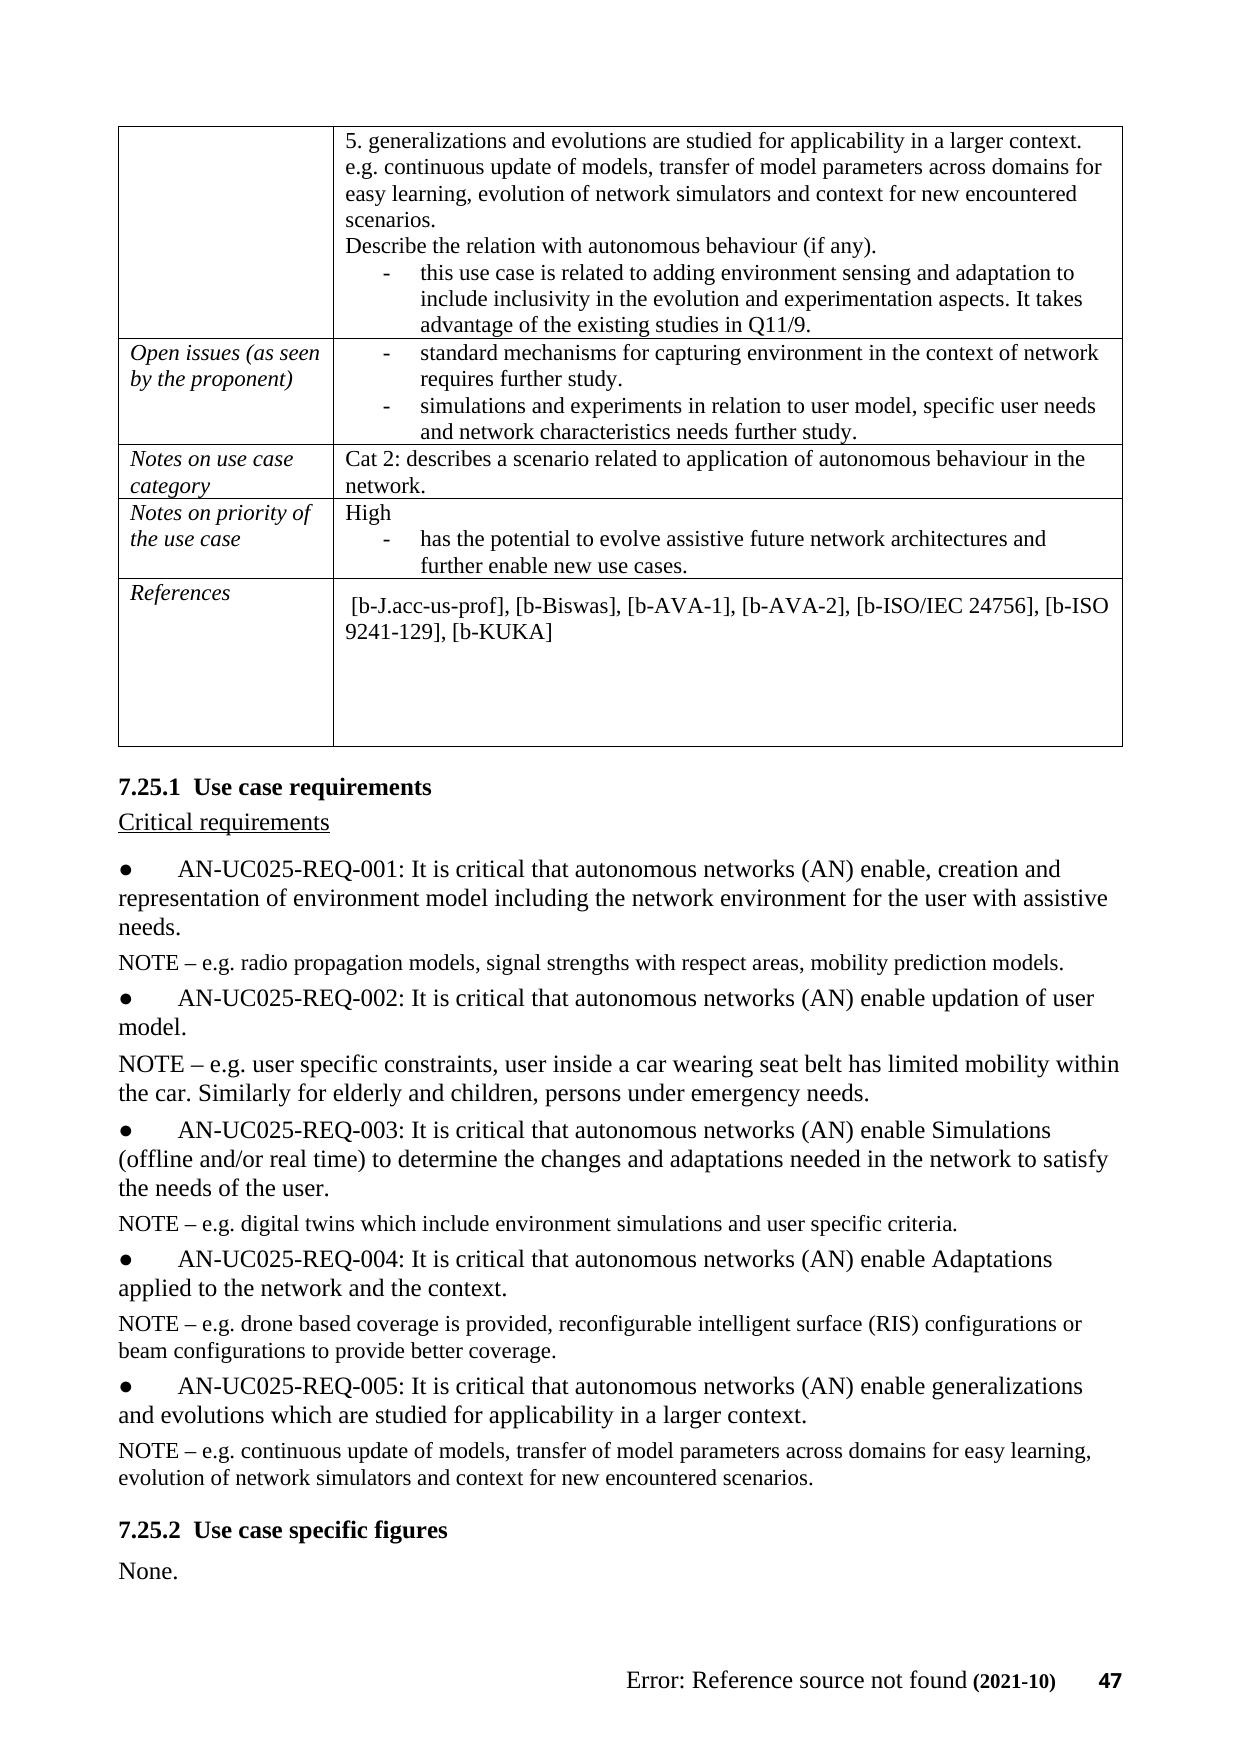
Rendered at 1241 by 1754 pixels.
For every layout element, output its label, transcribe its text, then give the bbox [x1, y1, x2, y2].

text NOTE – e.g. user specific constraints, user inside a car wearing seat belt has limited mobility within the car. Similarly for elderly and children, persons under emergency needs. [118, 1049, 1122, 1107]
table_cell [334, 127, 1122, 338]
table_cell Cat 2: describes a scenario related to application of autonomous behaviour in the network. [334, 445, 1122, 498]
table_cell High has the potential to evolve assistive future network architectures and further enable new use cases. [334, 499, 1122, 578]
table_cell standard mechanisms for capturing environment in the context of network requires further study. simulations and experiments in relation to user model, specific user needs and network characteristics needs further study. [334, 339, 1122, 444]
table_cell Notes on use case category [119, 445, 333, 498]
text ● AN-UC025-REQ-004: It is critical that autonomous networks (AN) enable Adaptations applied to the network and the context. [118, 1244, 1122, 1302]
text ● AN-UC025-REQ-005: It is critical that autonomous networks (AN) enable generalizations and evolutions which are studied for applicability in a larger context. [118, 1371, 1122, 1429]
table_cell Notes on priority of the use case [119, 499, 333, 578]
table_cell [b-J.acc-us-prof], [b-Biswas], [b-AVA-1], [b-AVA-2], [b-ISO/IEC 24756], [b-ISO 9241-129], [b-KUKA] [334, 579, 1122, 746]
text NOTE – e.g. continuous update of models, transfer of model parameters across domains for easy learning, evolution of network simulators and context for new encountered scenarios. [118, 1437, 1122, 1490]
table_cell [119, 127, 333, 338]
text None. [118, 1556, 1122, 1585]
text NOTE – e.g. radio propagation models, signal strengths with respect areas, mobility prediction models. [118, 949, 1122, 975]
subtitle Use case requirements [118, 772, 1122, 800]
table_cell References [119, 579, 333, 746]
text NOTE – e.g. digital twins which include environment simulations and user specific criteria. [118, 1210, 1122, 1236]
text NOTE – e.g. drone based coverage is provided, reconfigurable intelligent surface (RIS) configurations or beam configurations to provide better coverage. [118, 1310, 1122, 1363]
table_cell Open issues (as seen by the proponent) [119, 339, 333, 444]
text Critical requirements [118, 807, 1122, 835]
text ● AN-UC025-REQ-002: It is critical that autonomous networks (AN) enable updation of user model. [118, 983, 1122, 1041]
text ● AN-UC025-REQ-003: It is critical that autonomous networks (AN) enable Simulations (offline and/or real time) to determine the changes and adaptations needed in the network to satisfy the needs of the user. [118, 1115, 1122, 1201]
text ● AN-UC025-REQ-001: It is critical that autonomous networks (AN) enable, creation and representation of environment model including the network environment for the user with assistive needs. [118, 854, 1122, 941]
subtitle Use case specific figures [118, 1515, 1122, 1544]
